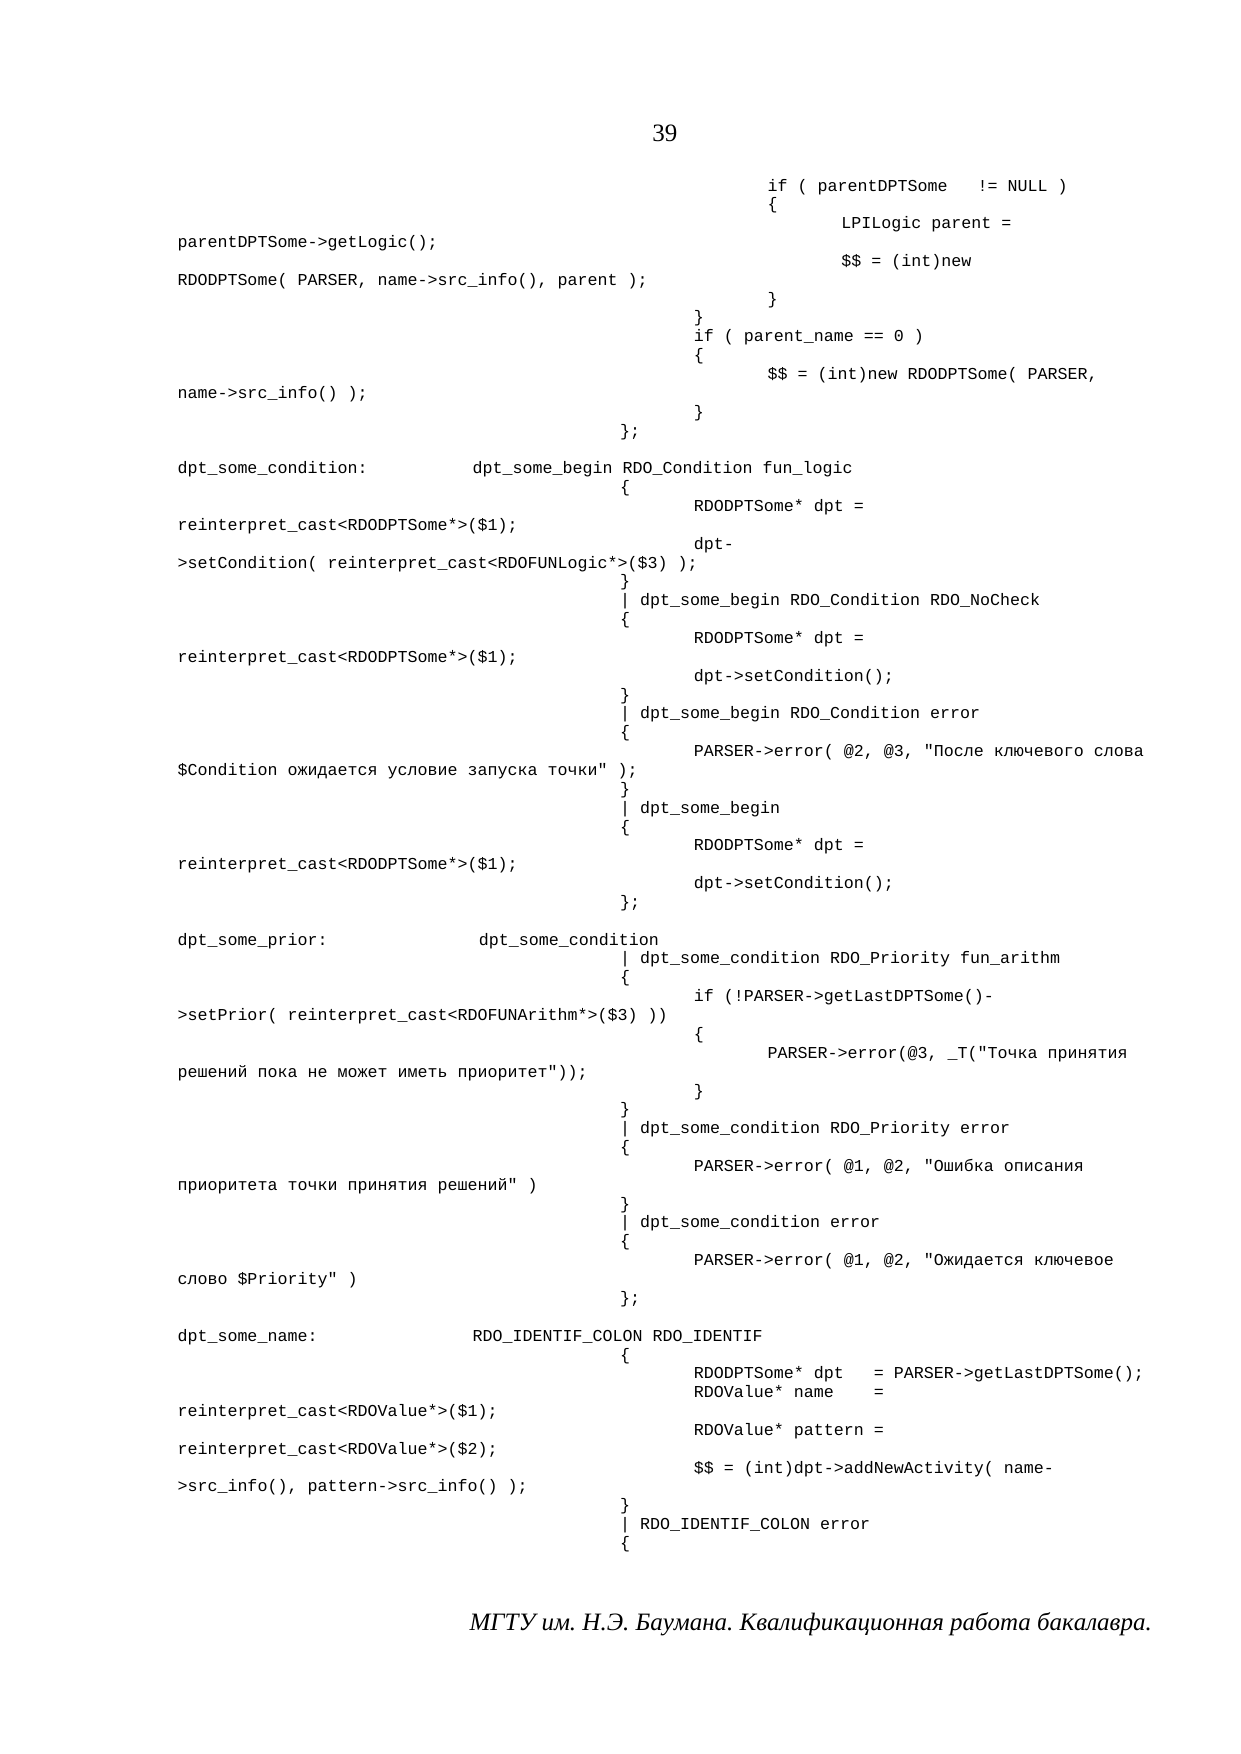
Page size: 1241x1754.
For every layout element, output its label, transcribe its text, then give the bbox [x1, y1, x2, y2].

text dpt->setCondition( reinterpret_cast<RDOFUNLogic*>($3) ); [177, 535, 1152, 573]
text { [177, 1534, 1152, 1553]
text { [177, 479, 1152, 498]
text dpt_some_condition: dpt_some_begin RDO_Condition fun_logic [177, 460, 1152, 479]
text RDODPTSome* dpt = PARSER->getLastDPTSome(); [177, 1365, 1152, 1384]
text | dpt_some_begin RDO_Condition RDO_NoCheck [177, 592, 1152, 611]
text $$ = (int)new RDODPTSome( PARSER, name->src_info() ); [177, 366, 1152, 403]
text if (!PARSER->getLastDPTSome()->setPrior( reinterpret_cast<RDOFUNArithm*>($3) )) [177, 988, 1152, 1026]
text RDOValue* pattern = reinterpret_cast<RDOValue*>($2); [177, 1421, 1152, 1459]
text $$ = (int)dpt->addNewActivity( name->src_info(), pattern->src_info() ); [177, 1459, 1152, 1497]
text { [177, 969, 1152, 988]
text { [177, 1346, 1152, 1365]
text { [177, 1026, 1152, 1044]
text } [177, 686, 1152, 705]
text if ( parentDPTSome != NULL ) [177, 177, 1152, 196]
text PARSER->error( @2, @3, "После ключевого слова $Condition ожидается условие запуска точки" ); [177, 743, 1152, 780]
text } [177, 309, 1152, 328]
text { [177, 724, 1152, 743]
text | dpt_some_condition RDO_Priority error [177, 1120, 1152, 1139]
text } [177, 403, 1152, 422]
text dpt->setCondition(); [177, 875, 1152, 893]
text } [177, 1195, 1152, 1214]
text }; [177, 1289, 1152, 1308]
text { [177, 611, 1152, 629]
text { [177, 818, 1152, 837]
text | dpt_some_condition RDO_Priority fun_arithm [177, 950, 1152, 969]
text PARSER->error( @1, @2, "Ошибка описания приоритета точки принятия решений" ) [177, 1157, 1152, 1195]
text { [177, 347, 1152, 366]
text PARSER->error(@3, _T("Точка принятия решений пока не может иметь приоритет")); [177, 1044, 1152, 1082]
text RDOValue* name = reinterpret_cast<RDOValue*>($1); [177, 1384, 1152, 1421]
text { [177, 1139, 1152, 1157]
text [177, 252, 1152, 290]
text | dpt_some_begin [177, 799, 1152, 818]
text } [177, 780, 1152, 799]
text | RDO_IDENTIF_COLON error [177, 1516, 1152, 1534]
text { [177, 196, 1152, 215]
text RDODPTSome* dpt = reinterpret_cast<RDODPTSome*>($1); [177, 498, 1152, 535]
text } [177, 1101, 1152, 1120]
text dpt_some_name: RDO_IDENTIF_COLON RDO_IDENTIF [177, 1327, 1152, 1346]
text RDODPTSome* dpt = reinterpret_cast<RDODPTSome*>($1); [177, 837, 1152, 875]
text if ( parent_name == 0 ) [177, 328, 1152, 347]
text PARSER->error( @1, @2, "Ожидается ключевое слово $Priority" ) [177, 1252, 1152, 1289]
text dpt_some_prior: dpt_some_condition [177, 931, 1152, 950]
text } [177, 290, 1152, 309]
text LPILogic parent = parentDPTSome->getLogic(); [177, 215, 1152, 252]
text } [177, 1082, 1152, 1101]
text }; [177, 422, 1152, 441]
text } [177, 573, 1152, 592]
text }; [177, 893, 1152, 912]
text } [177, 1497, 1152, 1516]
text | dpt_some_condition error [177, 1214, 1152, 1233]
text dpt->setCondition(); [177, 667, 1152, 686]
text | dpt_some_begin RDO_Condition error [177, 705, 1152, 724]
text { [177, 1233, 1152, 1252]
text RDODPTSome* dpt = reinterpret_cast<RDODPTSome*>($1); [177, 629, 1152, 667]
